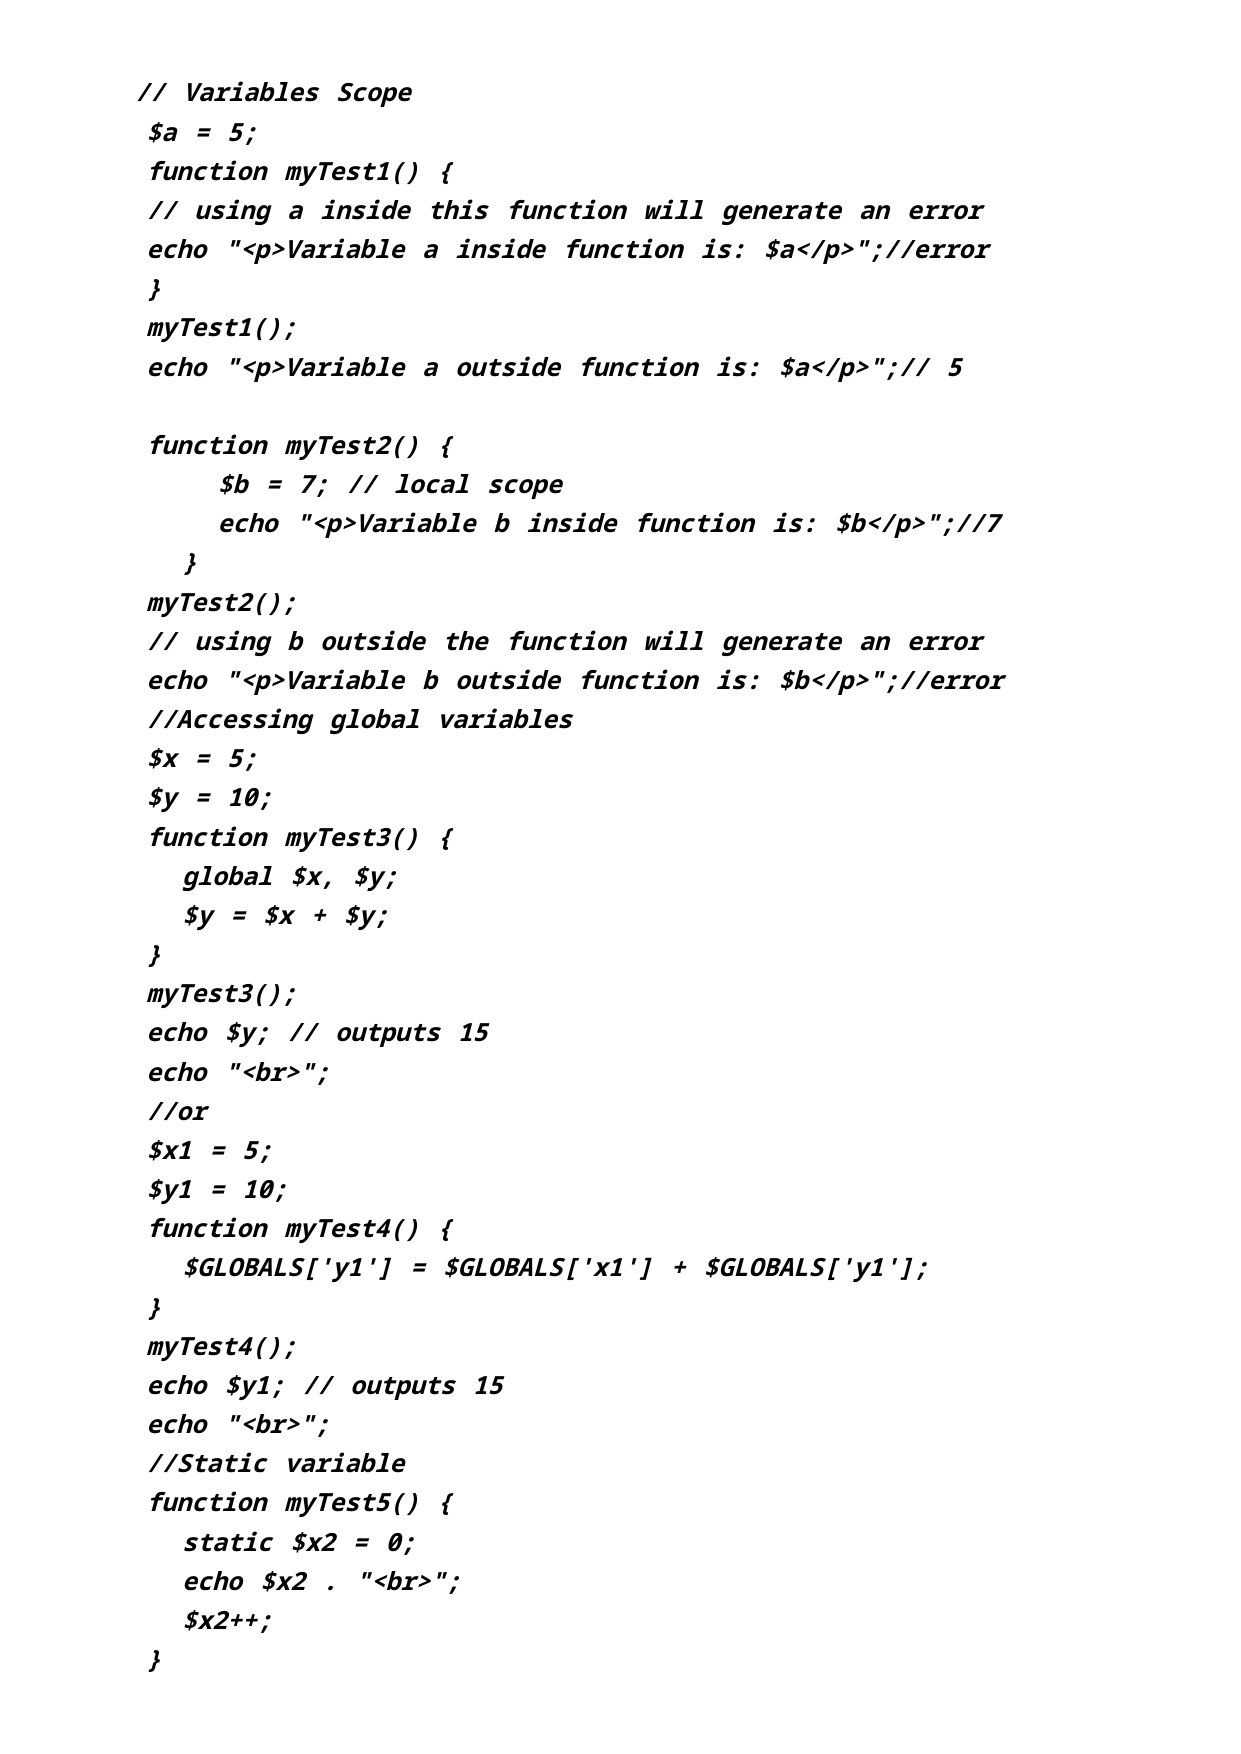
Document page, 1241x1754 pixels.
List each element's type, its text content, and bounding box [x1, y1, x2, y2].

text $x1 = 5; [75, 1132, 1165, 1167]
text //or [75, 1093, 1165, 1127]
text } [75, 1289, 1165, 1323]
text $y = 10; [75, 780, 1165, 814]
text echo $x2 . "<br>"; [75, 1563, 1165, 1597]
text myTest4(); [75, 1328, 1165, 1362]
text echo "<p>Variable b outside function is: $b</p>";//error [75, 662, 1165, 697]
text //Accessing global variables [75, 702, 1165, 736]
text } [75, 937, 1165, 971]
text // Variables Scope [75, 75, 1165, 109]
text } [75, 545, 1165, 579]
text myTest1(); [75, 310, 1165, 344]
text //Static variable [75, 1446, 1165, 1480]
text echo "<br>"; [75, 1407, 1165, 1441]
text // using b outside the function will generate an error [75, 623, 1165, 657]
text $GLOBALS['y1'] = $GLOBALS['x1'] + $GLOBALS['y1']; [75, 1250, 1165, 1284]
text myTest3(); [75, 976, 1165, 1010]
text echo "<p>Variable b inside function is: $b</p>";//7 [75, 506, 1165, 540]
text $b = 7; // local scope [75, 467, 1165, 501]
text function myTest1() { [75, 153, 1165, 187]
text echo "<p>Variable a inside function is: $a</p>";//error [75, 232, 1165, 266]
text function myTest3() { [75, 819, 1165, 853]
text $x = 5; [75, 741, 1165, 775]
text // using a inside this function will generate an error [75, 192, 1165, 227]
text echo $y; // outputs 15 [75, 1015, 1165, 1049]
text } [75, 271, 1165, 305]
text function myTest2() { [75, 427, 1165, 462]
text static $x2 = 0; [75, 1524, 1165, 1558]
text echo "<p>Variable a outside function is: $a</p>";// 5 [75, 349, 1165, 383]
text echo "<br>"; [75, 1054, 1165, 1088]
text global $x, $y; [75, 858, 1165, 892]
text $x2++; [75, 1602, 1165, 1637]
text myTest2(); [75, 584, 1165, 618]
text $y = $x + $y; [75, 897, 1165, 932]
text echo $y1; // outputs 15 [75, 1367, 1165, 1402]
text $y1 = 10; [75, 1172, 1165, 1206]
text function myTest4() { [75, 1211, 1165, 1245]
text $a = 5; [75, 114, 1165, 148]
text function myTest5() { [75, 1485, 1165, 1519]
text } [75, 1642, 1165, 1676]
